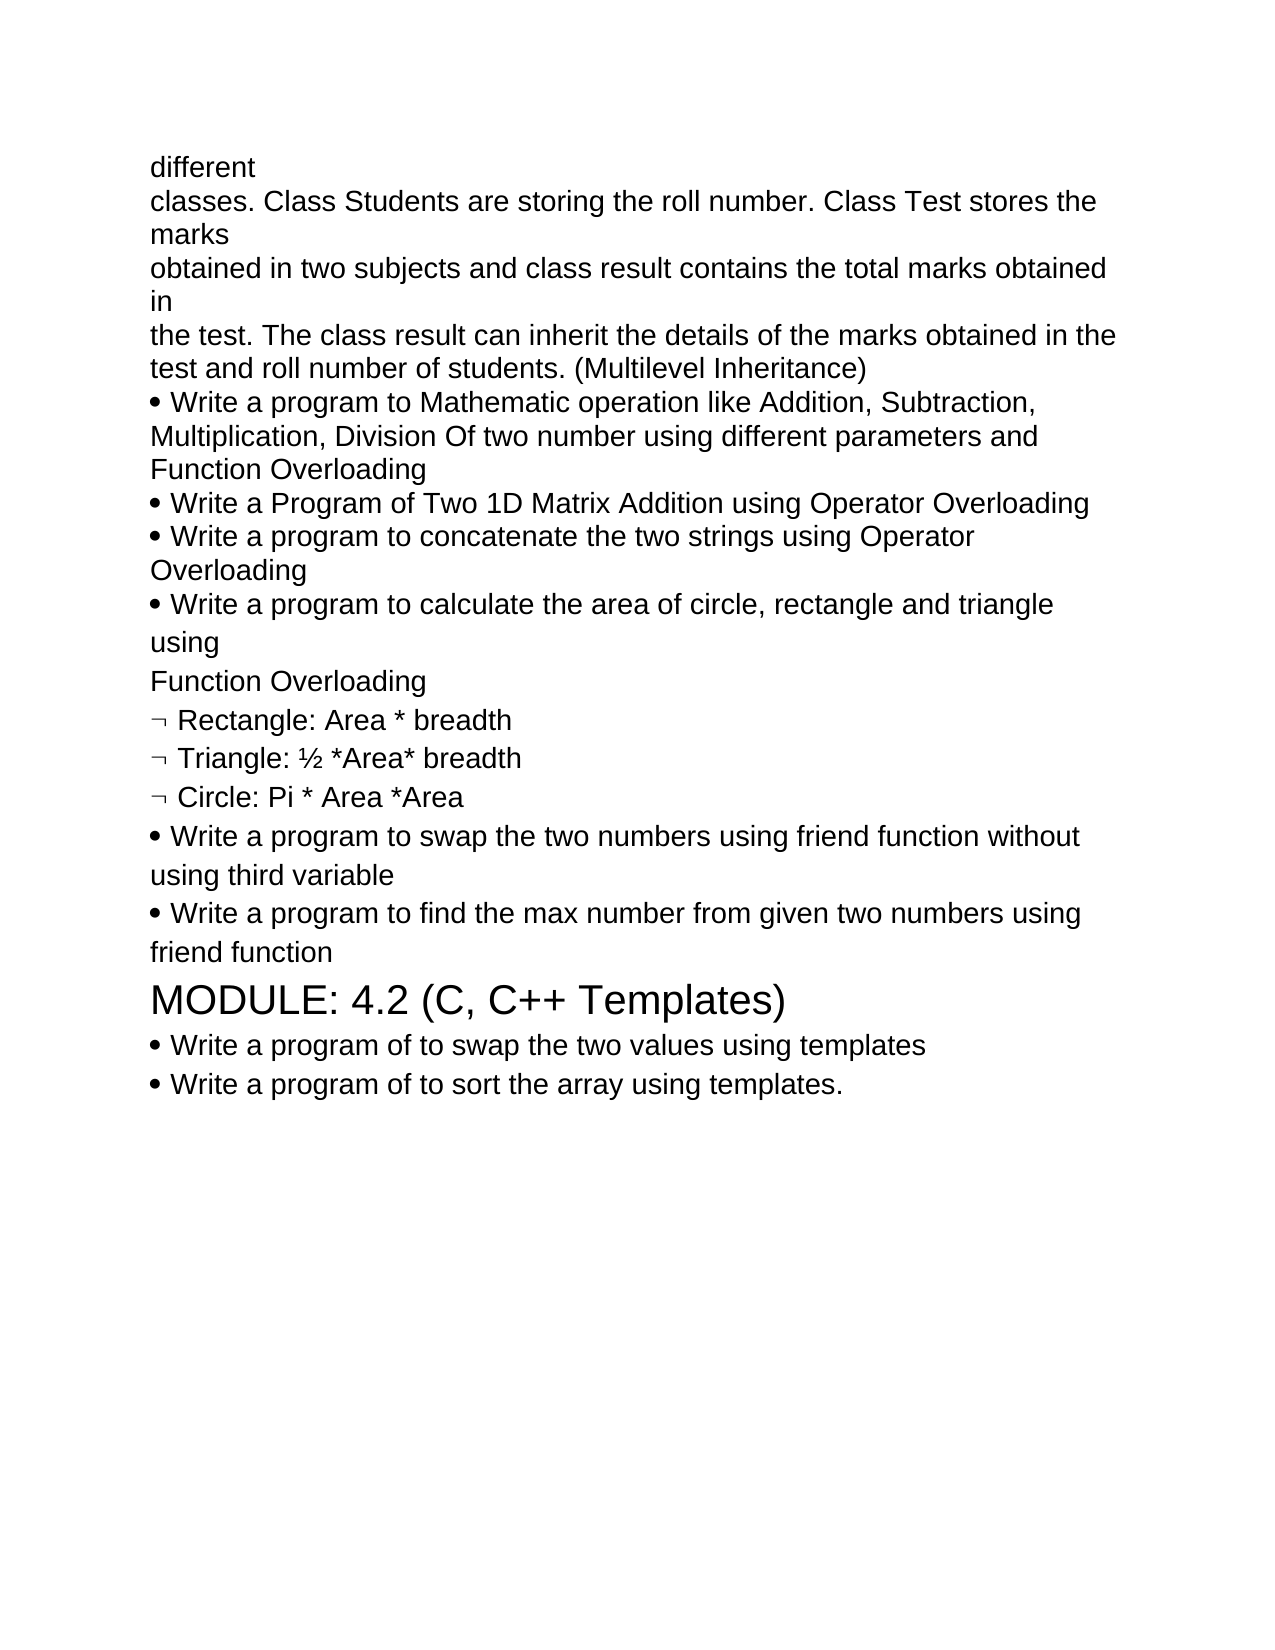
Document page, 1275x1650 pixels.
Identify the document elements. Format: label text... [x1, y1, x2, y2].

text Write a program to calculate the area of circle, rectangle and triangle using Function Overloading Rectangle: Area * breadth Triangle: ½ *Area* breadth Circle: Pi * Area *Area Write a program to swap the two numbers using friend function without using third variable Write a program to find the max number from given two numbers using friend function MODULE: 4.2 (C, C++ Templates) Write a program of to swap the two values using templates Write a program of to sort the array using templates. [150, 587, 1125, 1101]
